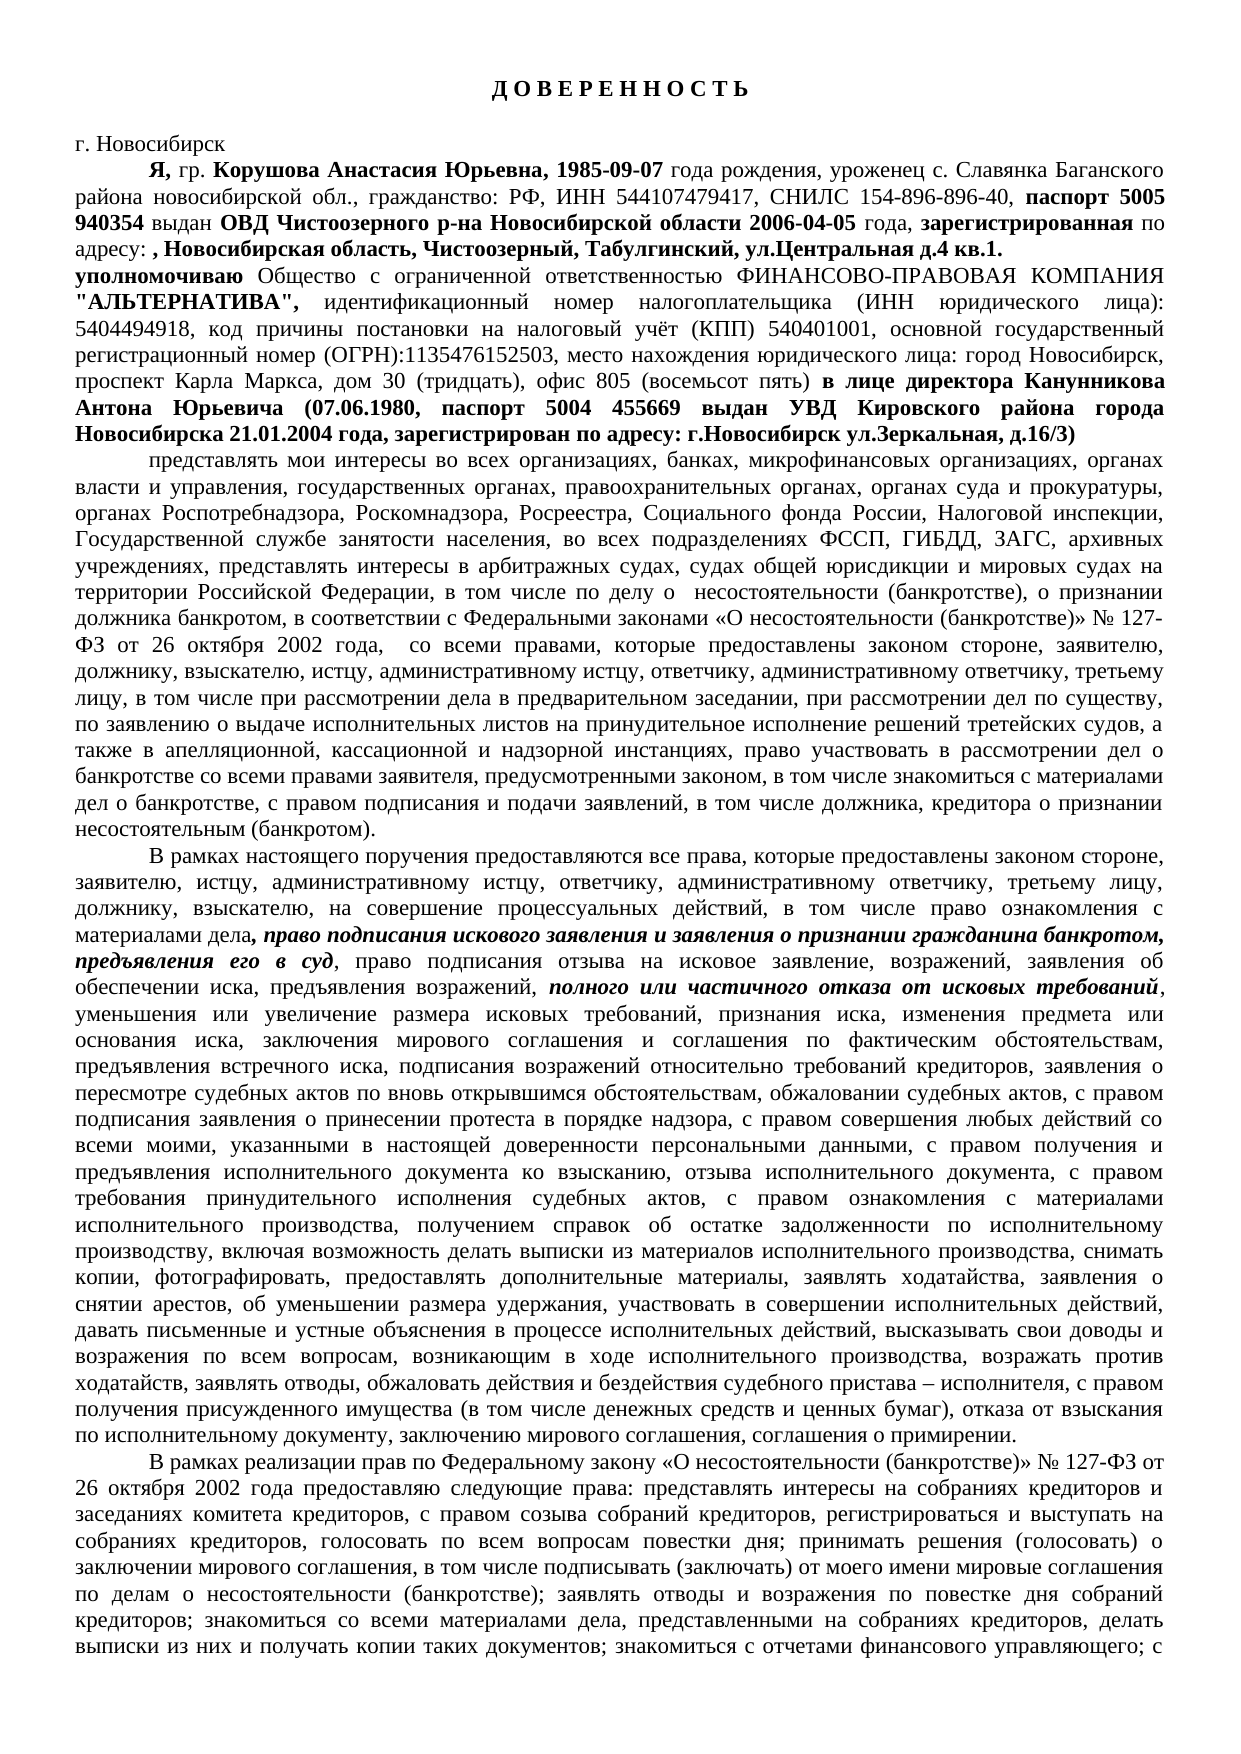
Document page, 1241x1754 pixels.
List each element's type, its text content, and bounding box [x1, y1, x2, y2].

text В рамках настоящего поручения предоставляются все права, которые предоставлены законом стороне, заявителю, истцу, административному истцу, ответчику, административному ответчику, третьему лицу, должнику, взыскателю, на совершение процессуальных действий, в том числе право ознакомления с материалами дела, право подписания искового заявления и заявления о признании гражданина банкротом, предъявления его в суд, право подписания отзыва на исковое заявление, возражений, заявления об обеспечении иска, предъявления возражений, полного или частичного отказа от исковых требований, уменьшения или увеличение размера исковых требований, признания иска, изменения предмета или основания иска, заключения мирового соглашения и соглашения по фактическим обстоятельствам, предъявления встречного иска, подписания возражений относительно требований кредиторов, заявления о пересмотре судебных актов по вновь открывшимся обстоятельствам, обжаловании судебных актов, с правом подписания заявления о принесении протеста в порядке надзора, с правом совершения любых действий со всеми моими, указанными в настоящей доверенности персональными данными, с правом получения и предъявления исполнительного документа ко взысканию, отзыва исполнительного документа, с правом требования принудительного исполнения судебных актов, с правом ознакомления с материалами исполнительного производства, получением справок об остатке задолженности по исполнительному производству, включая возможность делать выписки из материалов исполнительного производства, снимать копии, фотографировать, предоставлять дополнительные материалы, заявлять ходатайства, заявления о снятии арестов, об уменьшении размера удержания, участвовать в совершении исполнительных действий, давать письменные и устные объяснения в процессе исполнительных действий, высказывать свои доводы и возражения по всем вопросам, возникающим в ходе исполнительного производства, возражать против ходатайств, заявлять отводы, обжаловать действия и бездействия судебного пристава – исполнителя, с правом получения присужденного имущества (в том числе денежных средств и ценных бумаг), отказа от взыскания по исполнительному документу, заключению мирового соглашения, соглашения о примирении. [75, 842, 1165, 1448]
subtitle Д О В Е Р Е Н Н О С Т Ь [75, 75, 1165, 101]
text г. Новосибирск [75, 130, 1165, 156]
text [75, 1448, 1165, 1659]
text уполномочиваю Общество с ограниченной ответственностью ФИНАНСОВО-ПРАВОВАЯ КОМПАНИЯ "АЛЬТЕРНАТИВА", идентификационный номер налогоплательщика (ИНН юридического лица): 5404494918, код причины постановки на налоговый учёт (КПП) 540401001, основной государственный регистрационный номер (ОГРН):1135476152503, место нахождения юридического лица: город Новосибирск, проспект Карла Маркса, дом 30 (тридцать), офис 805 (восемьсот пять) в лице директора Канунникова Антона Юрьевича (07.06.1980, паспорт 5004 455669 выдан УВД Кировского района города Новосибирска 21.01.2004 года, зарегистрирован по адресу: г.Новосибирск ул.Зеркальная, д.16/3) [75, 262, 1165, 446]
text представлять мои интересы во всех организациях, банках, микрофинансовых организациях, органах власти и управления, государственных органах, правоохранительных органах, органах суда и прокуратуры, органах Роспотребнадзора, Роскомнадзора, Росреестра, Социального фонда России, Налоговой инспекции, Государственной службе занятости населения, во всех подразделениях ФССП, ГИБДД, ЗАГС, архивных учреждениях, представлять интересы в арбитражных судах, судах общей юрисдикции и мировых судах на территории Российской Федерации, в том числе по делу о несостоятельности (банкротстве), о признании должника банкротом, в соответствии с Федеральными законами «О несостоятельности (банкротстве)» № 127-ФЗ от 26 октября 2002 года, со всеми правами, которые предоставлены законом стороне, заявителю, должнику, взыскателю, истцу, административному истцу, ответчику, административному ответчику, третьему лицу, в том числе при рассмотрении дела в предварительном заседании, при рассмотрении дел по существу, по заявлению о выдаче исполнительных листов на принудительное исполнение решений третейских судов, а также в апелляционной, кассационной и надзорной инстанциях, право участвовать в рассмотрении дел о банкротстве со всеми правами заявителя, предусмотренными законом, в том числе знакомиться с материалами дел о банкротстве, с правом подписания и подачи заявлений, в том числе должника, кредитора о признании несостоятельным (банкротом). [75, 446, 1165, 842]
text Я, гр. Корушова Анастасия Юрьевна, 1985-09-07 года рождения, уроженец с. Славянка Баганского района новосибирской обл., гражданство: РФ, ИНН 544107479417, СНИЛС 154-896-896-40, паспорт 5005 940354 выдан ОВД Чистоозерного р-на Новосибирской области 2006-04-05 года, зарегистрированная по адресу: , Новосибирская область, Чистоозерный, Табулгинский, ул.Центральная д.4 кв.1. [75, 156, 1165, 262]
